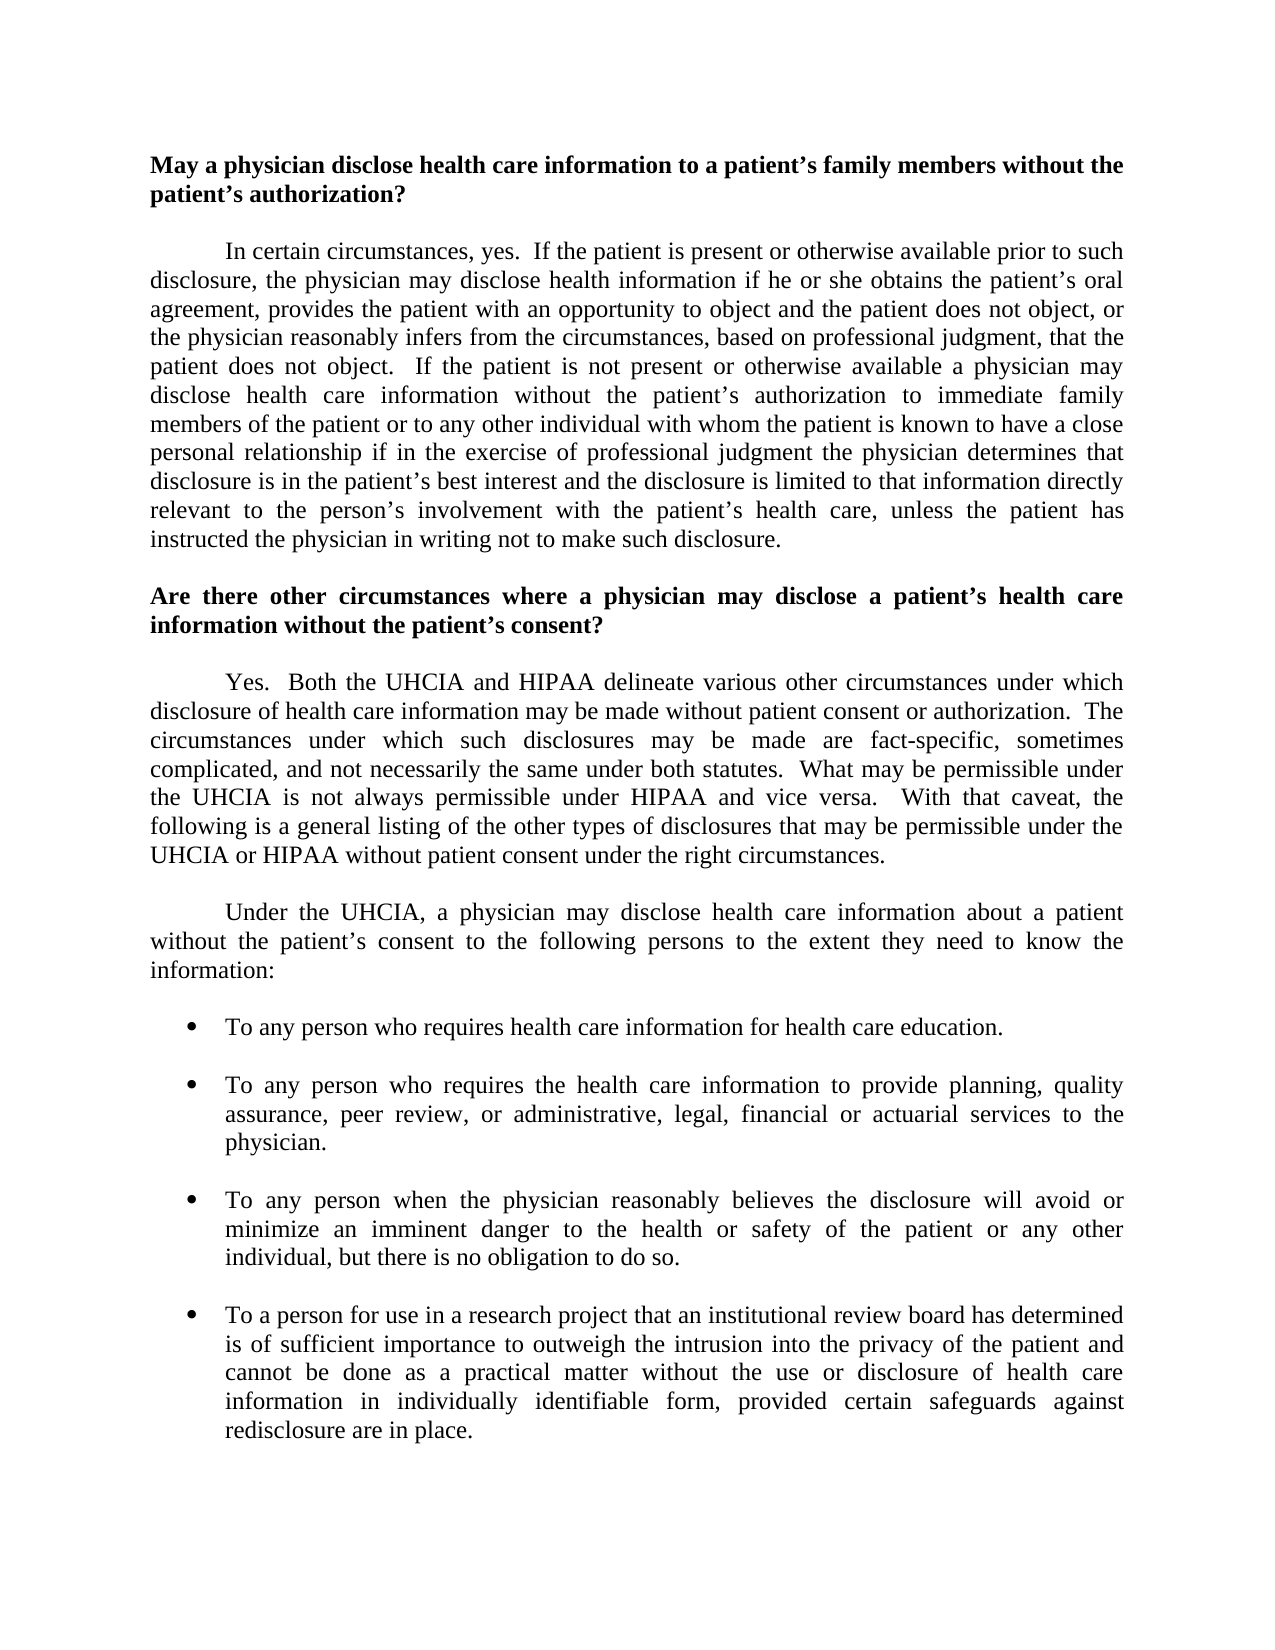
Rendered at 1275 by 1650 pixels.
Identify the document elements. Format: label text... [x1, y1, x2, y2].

text Yes. Both the UHCIA and HIPAA delineate various other circumstances under which disclosure of health care information may be made without patient consent or authorization. The circumstances under which such disclosures may be made are fact-specific, sometimes complicated, and not necessarily the same under both statutes. What may be permissible under the UHCIA is not always permissible under HIPAA and vice versa. With that caveat, the following is a general listing of the other types of disclosures that may be permissible under the UHCIA or HIPAA without patient consent under the right circumstances. [150, 667, 1125, 869]
list To a person for use in a research project that an institutional review board has determined is of sufficient importance to outweigh the intrusion into the privacy of the patient and cannot be done as a practical matter without the use or disclosure of health care information in individually identifiable form, provided certain safeguards against redisclosure are in place. [187, 1300, 1125, 1444]
subtitle May a physician disclose health care information to a patient’s family members without the patient’s authorization? [150, 150, 1125, 207]
text In certain circumstances, yes. If the patient is present or otherwise available prior to such disclosure, the physician may disclose health information if he or she obtains the patient’s oral agreement, provides the patient with an opportunity to object and the patient does not object, or the physician reasonably infers from the circumstances, based on professional judgment, that the patient does not object. If the patient is not present or otherwise available a physician may disclose health care information without the patient’s authorization to immediate family members of the patient or to any other individual with whom the patient is known to have a close personal relationship if in the exercise of professional judgment the physician determines that disclosure is in the patient’s best interest and the disclosure is limited to that information directly relevant to the person’s involvement with the patient’s health care, unless the patient has instructed the physician in writing not to make such disclosure. [150, 236, 1125, 552]
text Under the UHCIA, a physician may disclose health care information about a patient without the patient’s consent to the following persons to the extent they need to know the information: [150, 897, 1125, 984]
subtitle Are there other circumstances where a physician may disclose a patient’s health care information without the patient’s consent? [150, 581, 1125, 639]
list To any person who requires health care information for health care education. [187, 1012, 1125, 1041]
list To any person when the physician reasonably believes the disclosure will avoid or minimize an imminent danger to the health or safety of the patient or any other individual, but there is no obligation to do so. [187, 1185, 1125, 1271]
list To any person who requires the health care information to provide planning, quality assurance, peer review, or administrative, legal, financial or actuarial services to the physician. [187, 1070, 1125, 1156]
